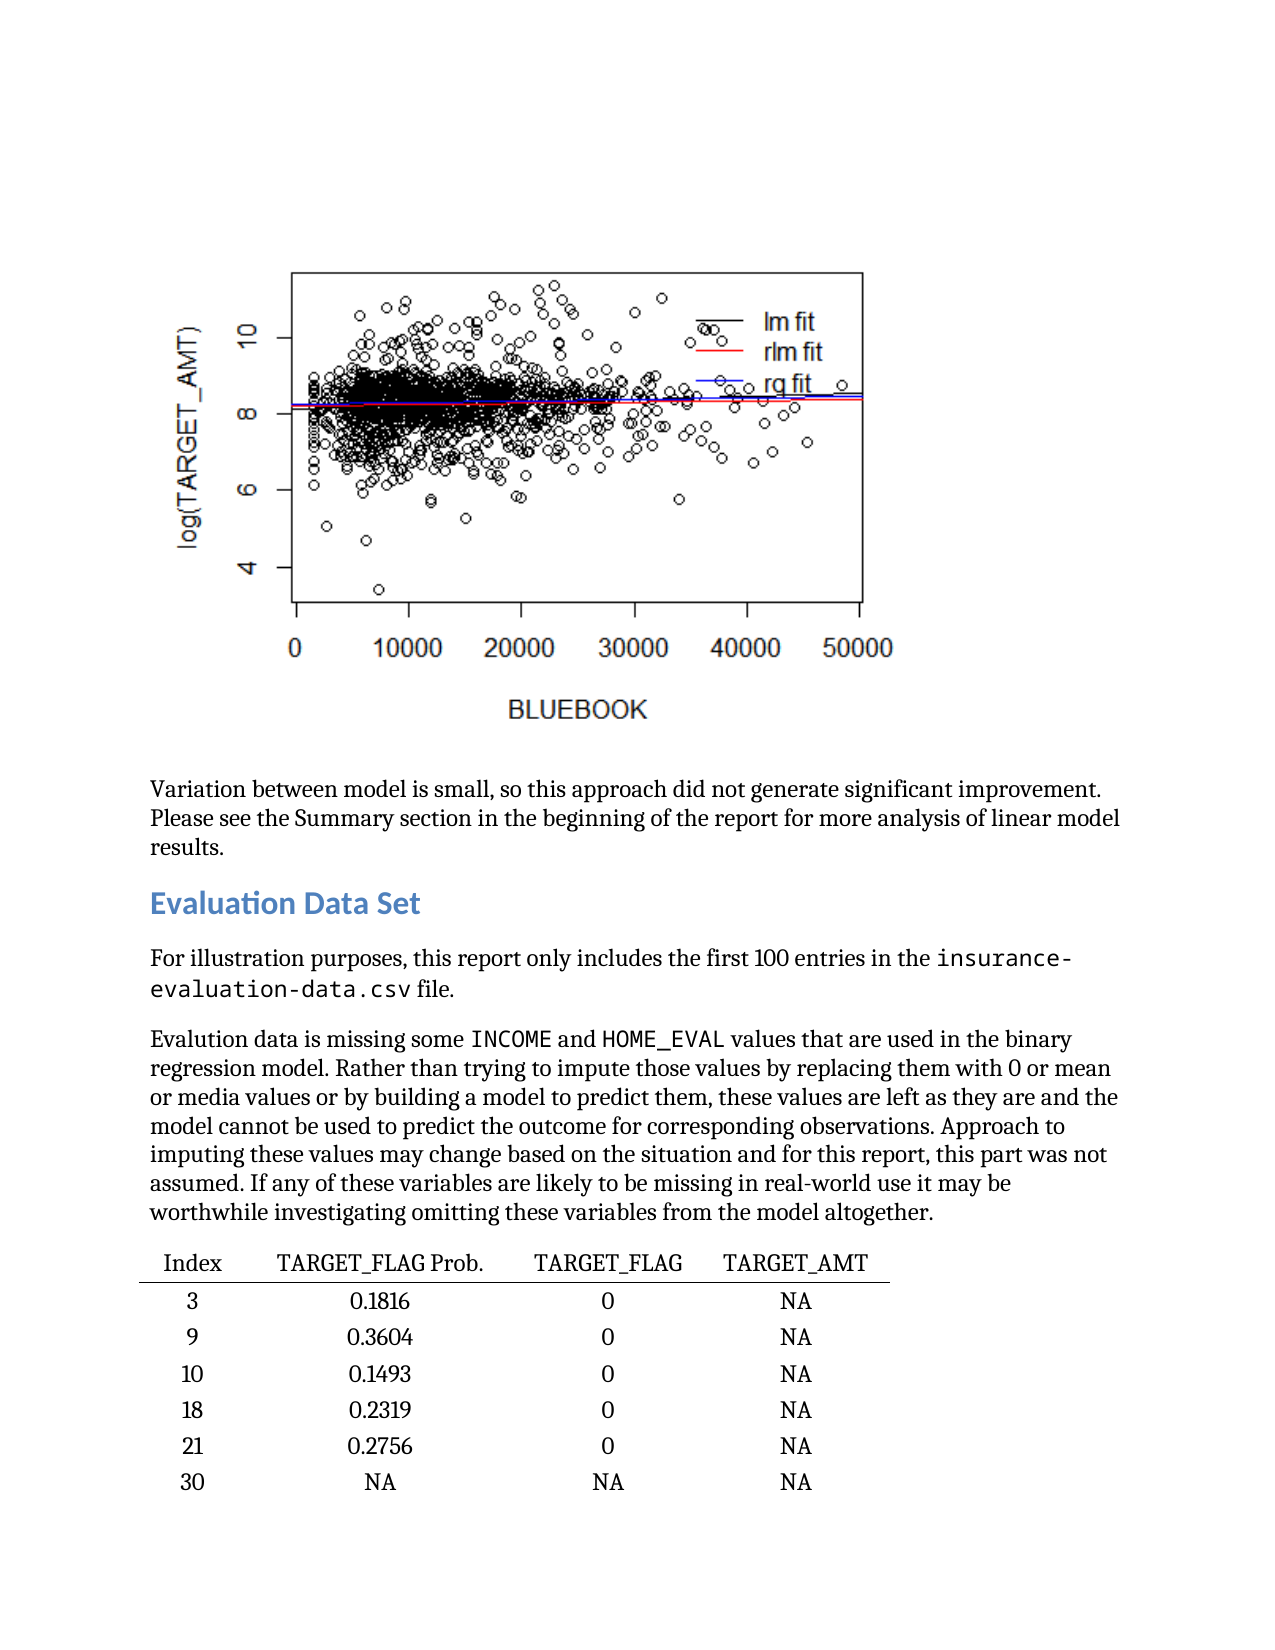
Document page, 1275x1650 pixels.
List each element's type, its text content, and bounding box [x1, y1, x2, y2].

text For illustration purposes, this report only includes the first 100 entries in the insurance-evaluation-data.csv file. [150, 942, 1125, 1004]
table_cell 0 [514, 1356, 702, 1392]
table_cell NA [514, 1465, 702, 1497]
table_cell 3 [139, 1283, 246, 1319]
table_cell NA [702, 1465, 889, 1497]
table_cell NA [702, 1428, 889, 1464]
table_cell 18 [139, 1392, 246, 1428]
table_header Index [139, 1245, 246, 1282]
subtitle Evaluation Data Set [150, 882, 1125, 923]
table_cell 10 [139, 1356, 246, 1392]
table_cell 0 [514, 1320, 702, 1356]
text Evalution data is missing some INCOME and HOME_EVAL values that are used in the binary regression model. Rather than trying to impute those values by replacing them with 0 or mean or media values or by building a model to predict them, these values are left as they are and the model cannot be used to predict the outcome for corresponding observations. Approach to imputing these values may change based on the situation and for this report, this part was not assumed. If any of these variables are likely to be missing in real-world use it may be worthwhile investigating omitting these variables from the model altogether. [150, 1023, 1125, 1227]
table_header TARGET_FLAG [514, 1245, 702, 1282]
table_header TARGET_AMT [702, 1245, 889, 1282]
table_cell 0 [514, 1392, 702, 1428]
table_cell NA [702, 1283, 889, 1319]
table_cell NA [702, 1320, 889, 1356]
table_cell 0.1493 [246, 1356, 514, 1392]
table_cell NA [702, 1356, 889, 1392]
table_cell NA [246, 1465, 514, 1497]
table_cell 0.2756 [246, 1428, 514, 1464]
table_cell 0 [514, 1428, 702, 1464]
table_cell 0 [514, 1283, 702, 1319]
table_cell NA [702, 1392, 889, 1428]
picture [168, 150, 927, 757]
table_cell 0.2319 [246, 1392, 514, 1428]
table_header TARGET_FLAG Prob. [246, 1245, 514, 1282]
table_cell 30 [139, 1465, 246, 1497]
table_cell 9 [139, 1320, 246, 1356]
table_cell 21 [139, 1428, 246, 1464]
text Variation between model is small, so this approach did not generate significant improvement. Please see the Summary section in the beginning of the report for more analysis of linear model results. [150, 775, 1125, 861]
table_cell 0.1816 [246, 1283, 514, 1319]
table_cell 0.3604 [246, 1320, 514, 1356]
